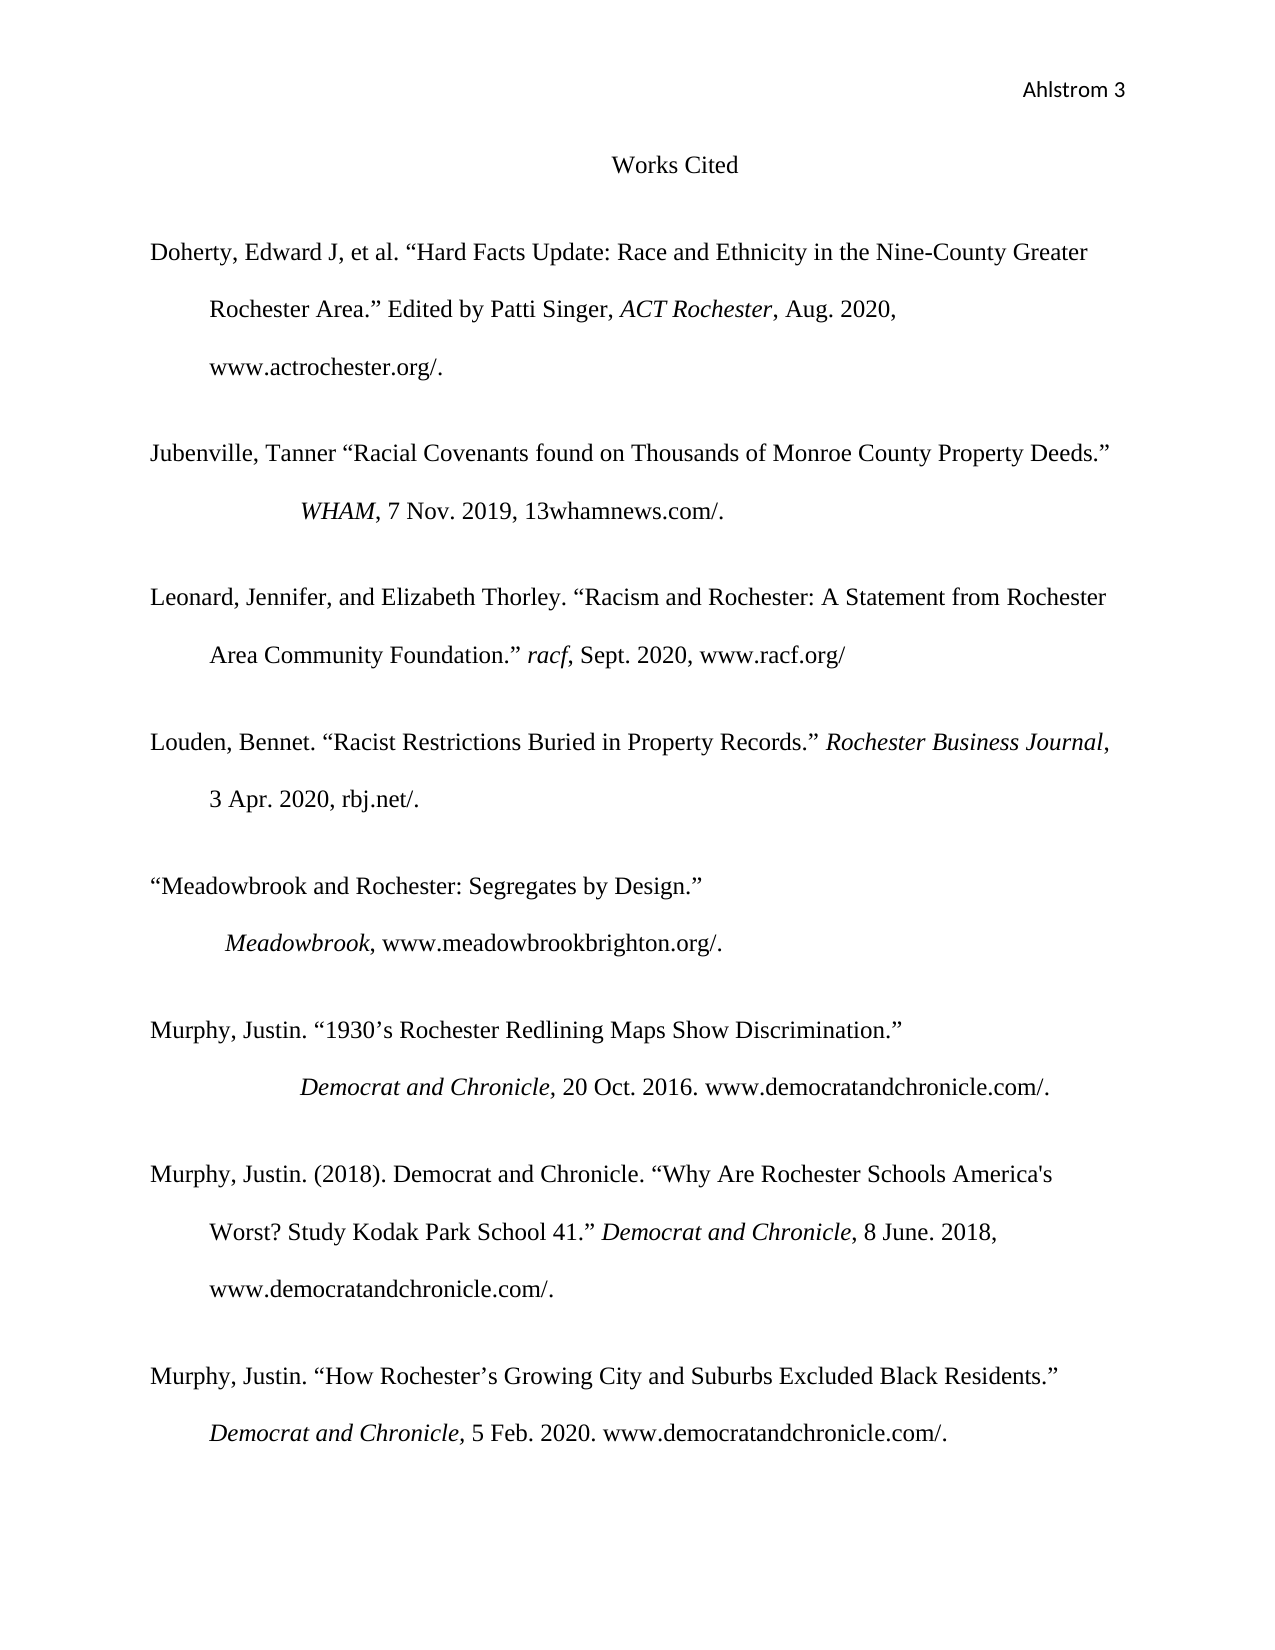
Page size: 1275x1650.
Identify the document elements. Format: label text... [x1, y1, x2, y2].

text Louden, Bennet. “Racist Restrictions Buried in Property Records.” Rochester Business Journal, 3 Apr. 2020, rbj.net/. [150, 727, 1125, 813]
text Murphy, Justin. (2018). Democrat and Chronicle. “Why Are Rochester Schools America's Worst? Study Kodak Park School 41.” Democrat and Chronicle, 8 June. 2018, www.democratandchronicle.com/. [150, 1159, 1125, 1303]
text Murphy, Justin. “How Rochester’s Growing City and Suburbs Excluded Black Residents.” Democrat and Chronicle, 5 Feb. 2020. www.democratandchronicle.com/. [150, 1361, 1125, 1447]
text Jubenville, Tanner “Racial Covenants found on Thousands of Monroe County Property Deeds.” WHAM, 7 Nov. 2019, 13whamnews.com/. [150, 438, 1125, 524]
text Works Cited [150, 150, 1125, 179]
text “Meadowbrook and Rochester: Segregates by Design.” Meadowbrook, www.meadowbrookbrighton.org/. [150, 871, 1125, 957]
text Doherty, Edward J, et al. “Hard Facts Update: Race and Ethnicity in the Nine-County Greater Rochester Area.” Edited by Patti Singer, ACT Rochester, Aug. 2020, www.actrochester.org/. [150, 237, 1125, 380]
text Murphy, Justin. “1930’s Rochester Redlining Maps Show Discrimination.” Democrat and Chronicle, 20 Oct. 2016. www.democratandchronicle.com/. [150, 1015, 1125, 1101]
text Leonard, Jennifer, and Elizabeth Thorley. “Racism and Rochester: A Statement from Rochester Area Community Foundation.” racf, Sept. 2020, www.racf.org/ [150, 582, 1125, 669]
